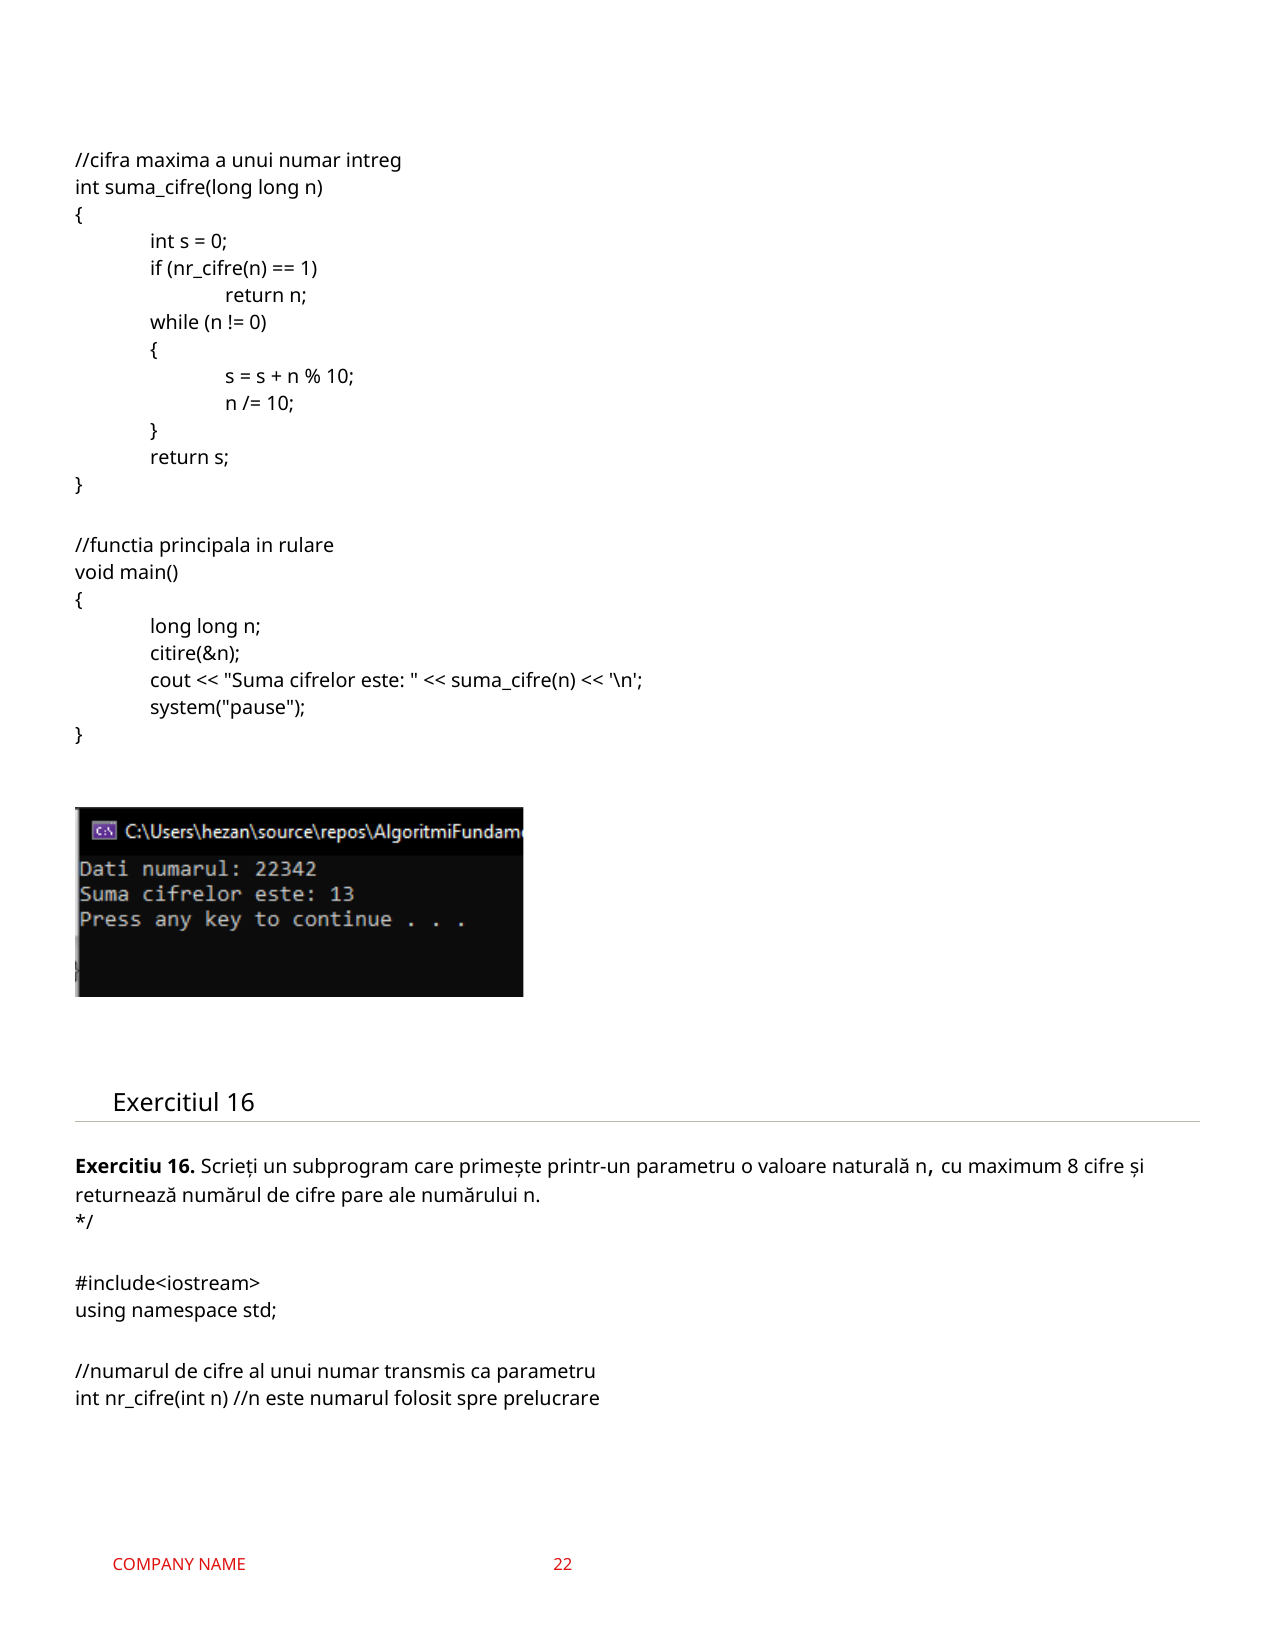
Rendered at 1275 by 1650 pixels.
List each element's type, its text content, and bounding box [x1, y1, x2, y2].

text if (nr_cifre(n) == 1) [75, 254, 1200, 281]
text } [75, 416, 1200, 443]
text { [75, 335, 1200, 362]
text //functia principala in rulare [75, 531, 1200, 558]
text system("pause"); [75, 693, 1200, 720]
text int s = 0; [75, 227, 1200, 254]
text int suma_cifre(long long n) [75, 173, 1200, 201]
text } [75, 470, 1200, 497]
text */ [75, 1208, 1200, 1235]
text } [75, 720, 1200, 747]
text n /= 10; [75, 389, 1200, 416]
subtitle Exercitiul 16 [75, 1085, 1200, 1121]
text int nr_cifre(int n) //n este numarul folosit spre prelucrare [75, 1384, 1200, 1411]
text //numarul de cifre al unui numar transmis ca parametru [75, 1357, 1200, 1384]
text { [75, 201, 1200, 227]
text return s; [75, 443, 1200, 470]
text return n; [75, 281, 1200, 308]
text void main() [75, 558, 1200, 585]
text #include<iostream> [75, 1269, 1200, 1296]
text { [75, 585, 1200, 612]
text s = s + n % 10; [75, 362, 1200, 389]
text citire(&n); [75, 639, 1200, 666]
text Exercitiu 16. Scrieţi un subprogram care primeşte printr-un parametru o valoare naturală n, cu maximum 8 cifre şi returnează numărul de cifre pare ale numărului n. [75, 1147, 1200, 1208]
text cout << "Suma cifrelor este: " << suma_cifre(n) << '\n'; [75, 666, 1200, 693]
text while (n != 0) [75, 308, 1200, 335]
text //cifra maxima a unui numar intreg [75, 147, 1200, 173]
text long long n; [75, 612, 1200, 639]
text using namespace std; [75, 1296, 1200, 1323]
picture [75, 807, 524, 997]
